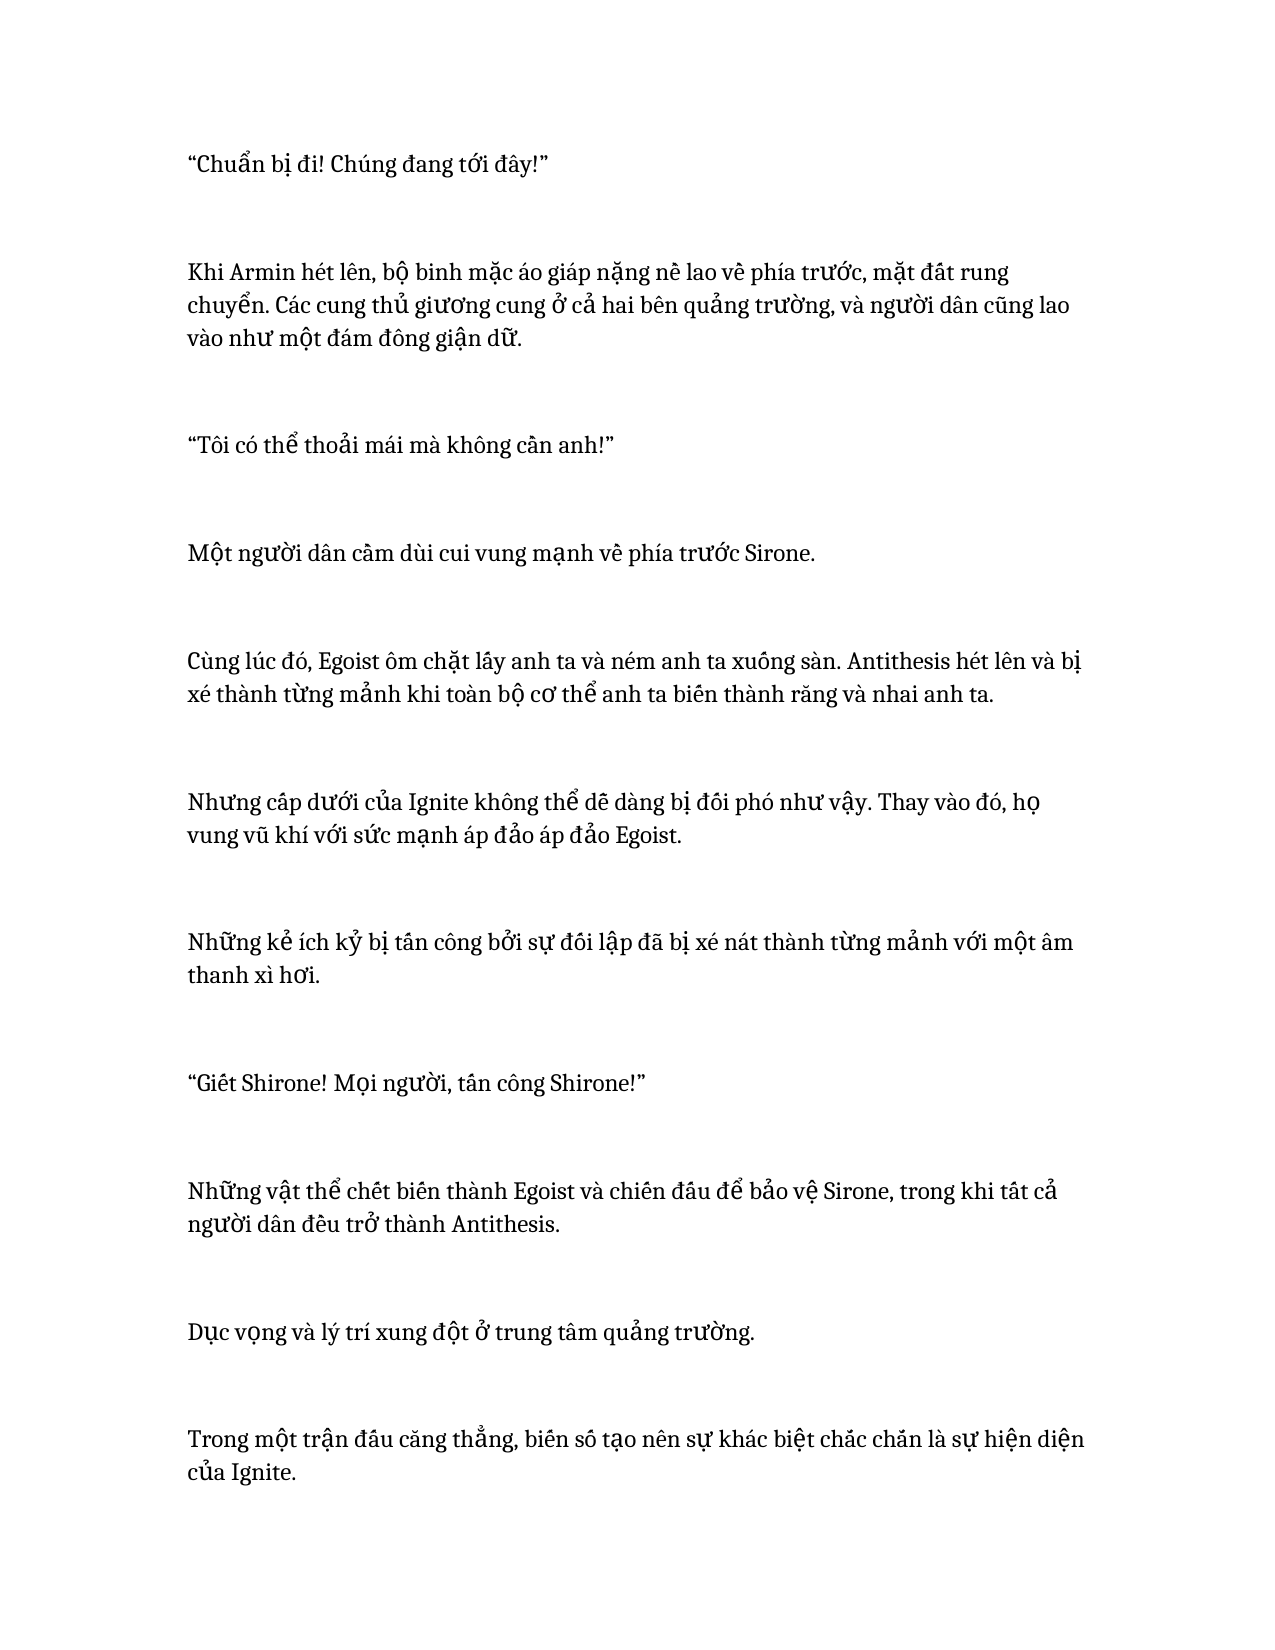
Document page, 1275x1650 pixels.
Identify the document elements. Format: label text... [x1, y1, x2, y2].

text Dục vọng và lý trí xung đột ở trung tâm quảng trường. [187, 1317, 1087, 1346]
text Cùng lúc đó, Egoist ôm chặt lấy anh ta và ném anh ta xuống sàn. Antithesis hét lên và bị xé thành từng mảnh khi toàn bộ cơ thể anh ta biến thành răng và nhai anh ta. [187, 647, 1087, 709]
text Những vật thể chết biến thành Egoist và chiến đấu để bảo vệ Sirone, trong khi tất cả người dân đều trở thành Antithesis. [187, 1177, 1087, 1238]
text “Giết Shirone! Mọi người, tấn công Shirone!” [187, 1069, 1087, 1098]
text “Tôi có thể thoải mái mà không cần anh!” [187, 431, 1087, 460]
text Khi Armin hét lên, bộ binh mặc áo giáp nặng nề lao về phía trước, mặt đất rung chuyển. Các cung thủ giương cung ở cả hai bên quảng trường, và người dân cũng lao vào như một đám đông giận dữ. [187, 258, 1087, 352]
text Những kẻ ích kỷ bị tấn công bởi sự đối lập đã bị xé nát thành từng mảnh với một âm thanh xì hơi. [187, 928, 1087, 990]
text “Chuẩn bị đi! Chúng đang tới đây!” [187, 150, 1087, 179]
text Một người dân cầm dùi cui vung mạnh về phía trước Sirone. [187, 539, 1087, 568]
text Trong một trận đấu căng thẳng, biến số tạo nên sự khác biệt chắc chắn là sự hiện diện của Ignite. [187, 1425, 1087, 1487]
text Nhưng cấp dưới của Ignite không thể dễ dàng bị đối phó như vậy. Thay vào đó, họ vung vũ khí với sức mạnh áp đảo áp đảo Egoist. [187, 788, 1087, 849]
